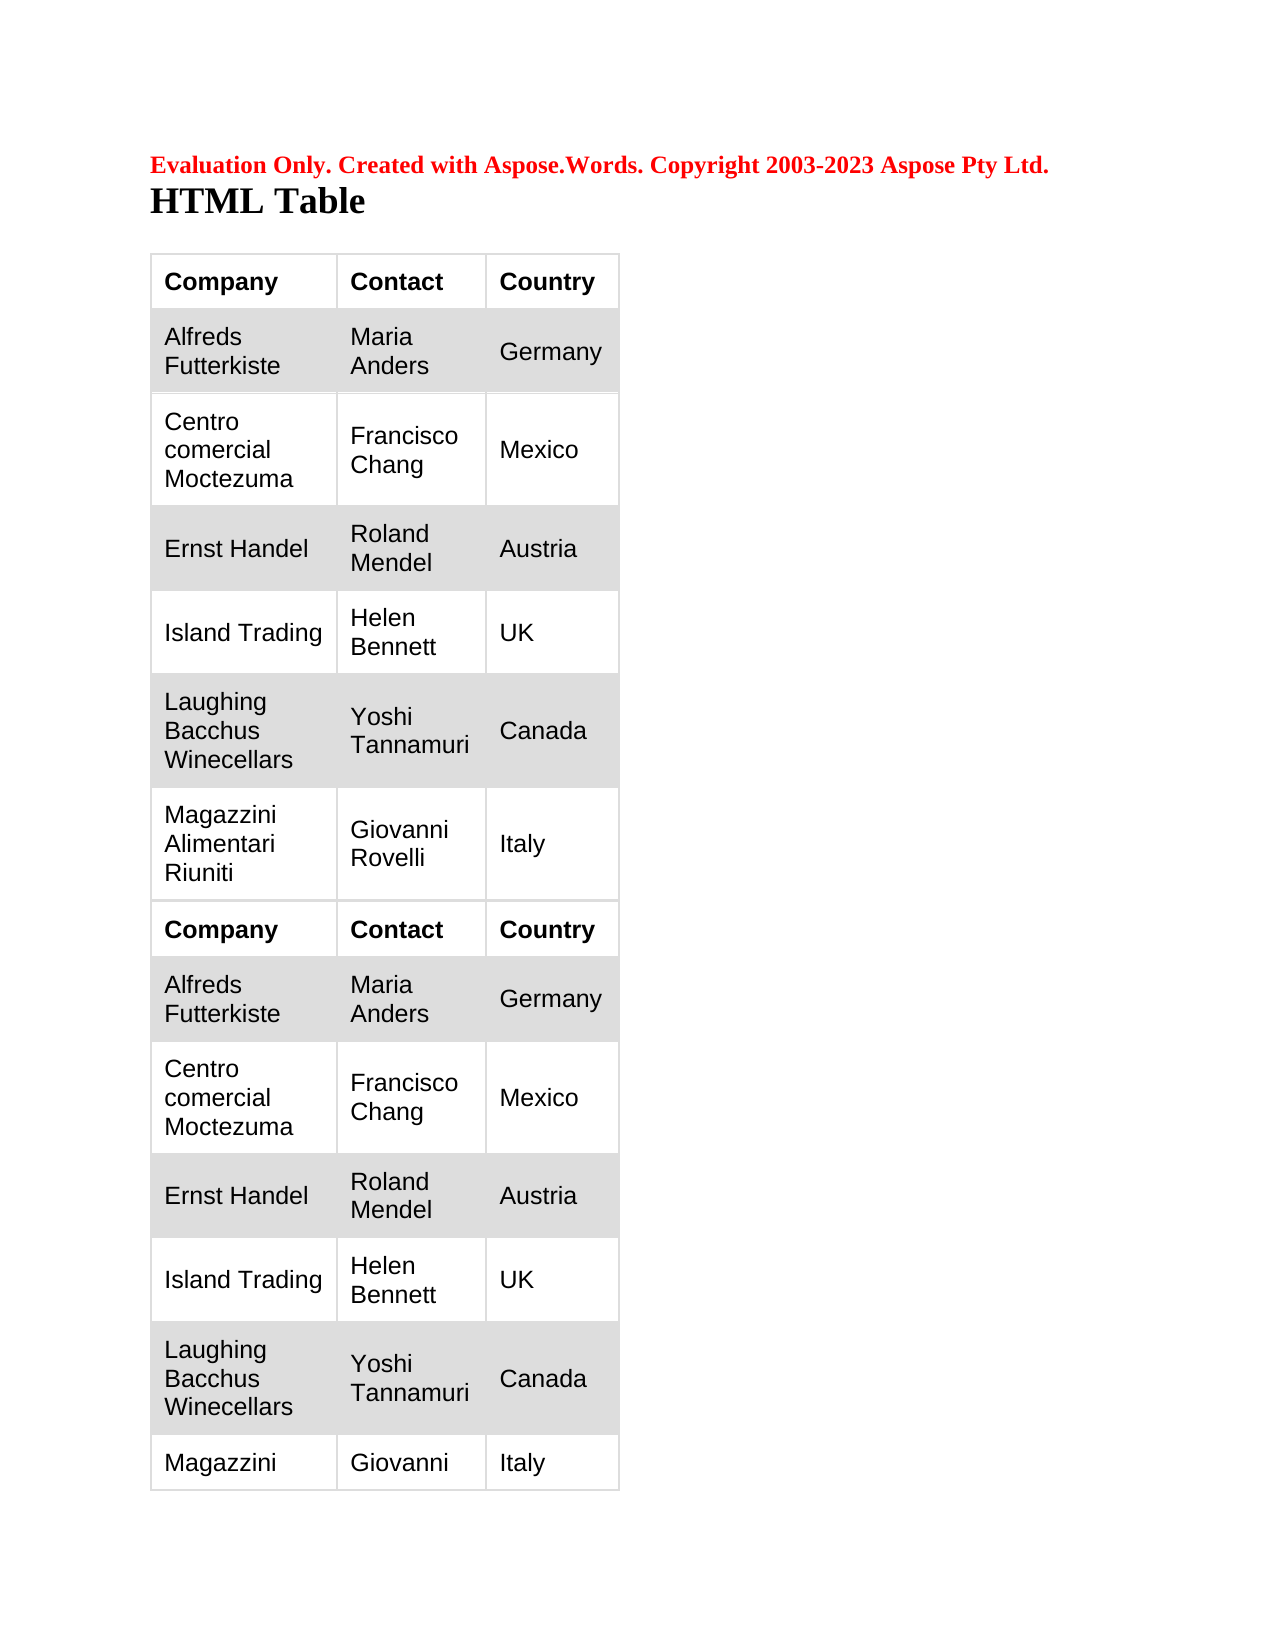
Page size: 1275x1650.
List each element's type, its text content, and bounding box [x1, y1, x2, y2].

table_cell Alfreds Futterkiste [152, 957, 336, 1040]
table_cell Laughing Bacchus Winecellars [152, 675, 336, 786]
table_cell Ernst Handel [152, 507, 336, 589]
table_cell Italy [487, 1435, 618, 1489]
table_cell Mexico [487, 1042, 618, 1153]
table_cell Germany [487, 310, 618, 392]
table_cell Island Trading [152, 1238, 336, 1321]
table_cell Austria [487, 1154, 618, 1237]
table_cell Yoshi Tannamuri [338, 675, 485, 786]
table_cell Helen Bennett [338, 591, 485, 673]
table_cell Alfreds Futterkiste [152, 310, 336, 392]
table_cell Francisco Chang [338, 394, 485, 505]
table_cell Francisco Chang [338, 1042, 485, 1153]
table_cell Maria Anders [338, 957, 485, 1040]
table_header Contact [338, 255, 485, 308]
table_cell Mexico [487, 394, 618, 505]
table_cell Laughing Bacchus Winecellars [152, 1322, 336, 1434]
table_cell Helen Bennett [338, 1238, 485, 1321]
table_cell Roland Mendel [338, 507, 485, 589]
table_cell Italy [487, 788, 618, 899]
text Evaluation Only. Created with Aspose.Words. Copyright 2003-2023 Aspose Pty Ltd. [150, 150, 1125, 179]
table_cell Giovanni Rovelli [338, 1435, 485, 1489]
table_cell Island Trading [152, 591, 336, 673]
table_cell Giovanni Rovelli [338, 788, 485, 899]
table_cell Canada [487, 1322, 618, 1434]
table_header Company [152, 902, 336, 956]
table_cell Magazzini Alimentari Riuniti [152, 788, 336, 899]
table_cell UK [487, 591, 618, 673]
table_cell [152, 1435, 336, 1489]
table_cell Centro comercial Moctezuma [152, 1042, 336, 1153]
table_cell Ernst Handel [152, 1154, 336, 1237]
table_header Country [487, 902, 618, 956]
table_cell Canada [487, 675, 618, 786]
table_cell Maria Anders [338, 310, 485, 392]
table_header Country [487, 255, 618, 308]
table_cell Yoshi Tannamuri [338, 1322, 485, 1434]
subtitle HTML Table [150, 179, 1125, 222]
table_cell Centro comercial Moctezuma [152, 394, 336, 505]
table_cell Roland Mendel [338, 1154, 485, 1237]
table_header Company [152, 255, 336, 308]
table_header Contact [338, 902, 485, 956]
table_cell Austria [487, 507, 618, 589]
table_cell Germany [487, 957, 618, 1040]
table_cell UK [487, 1238, 618, 1321]
